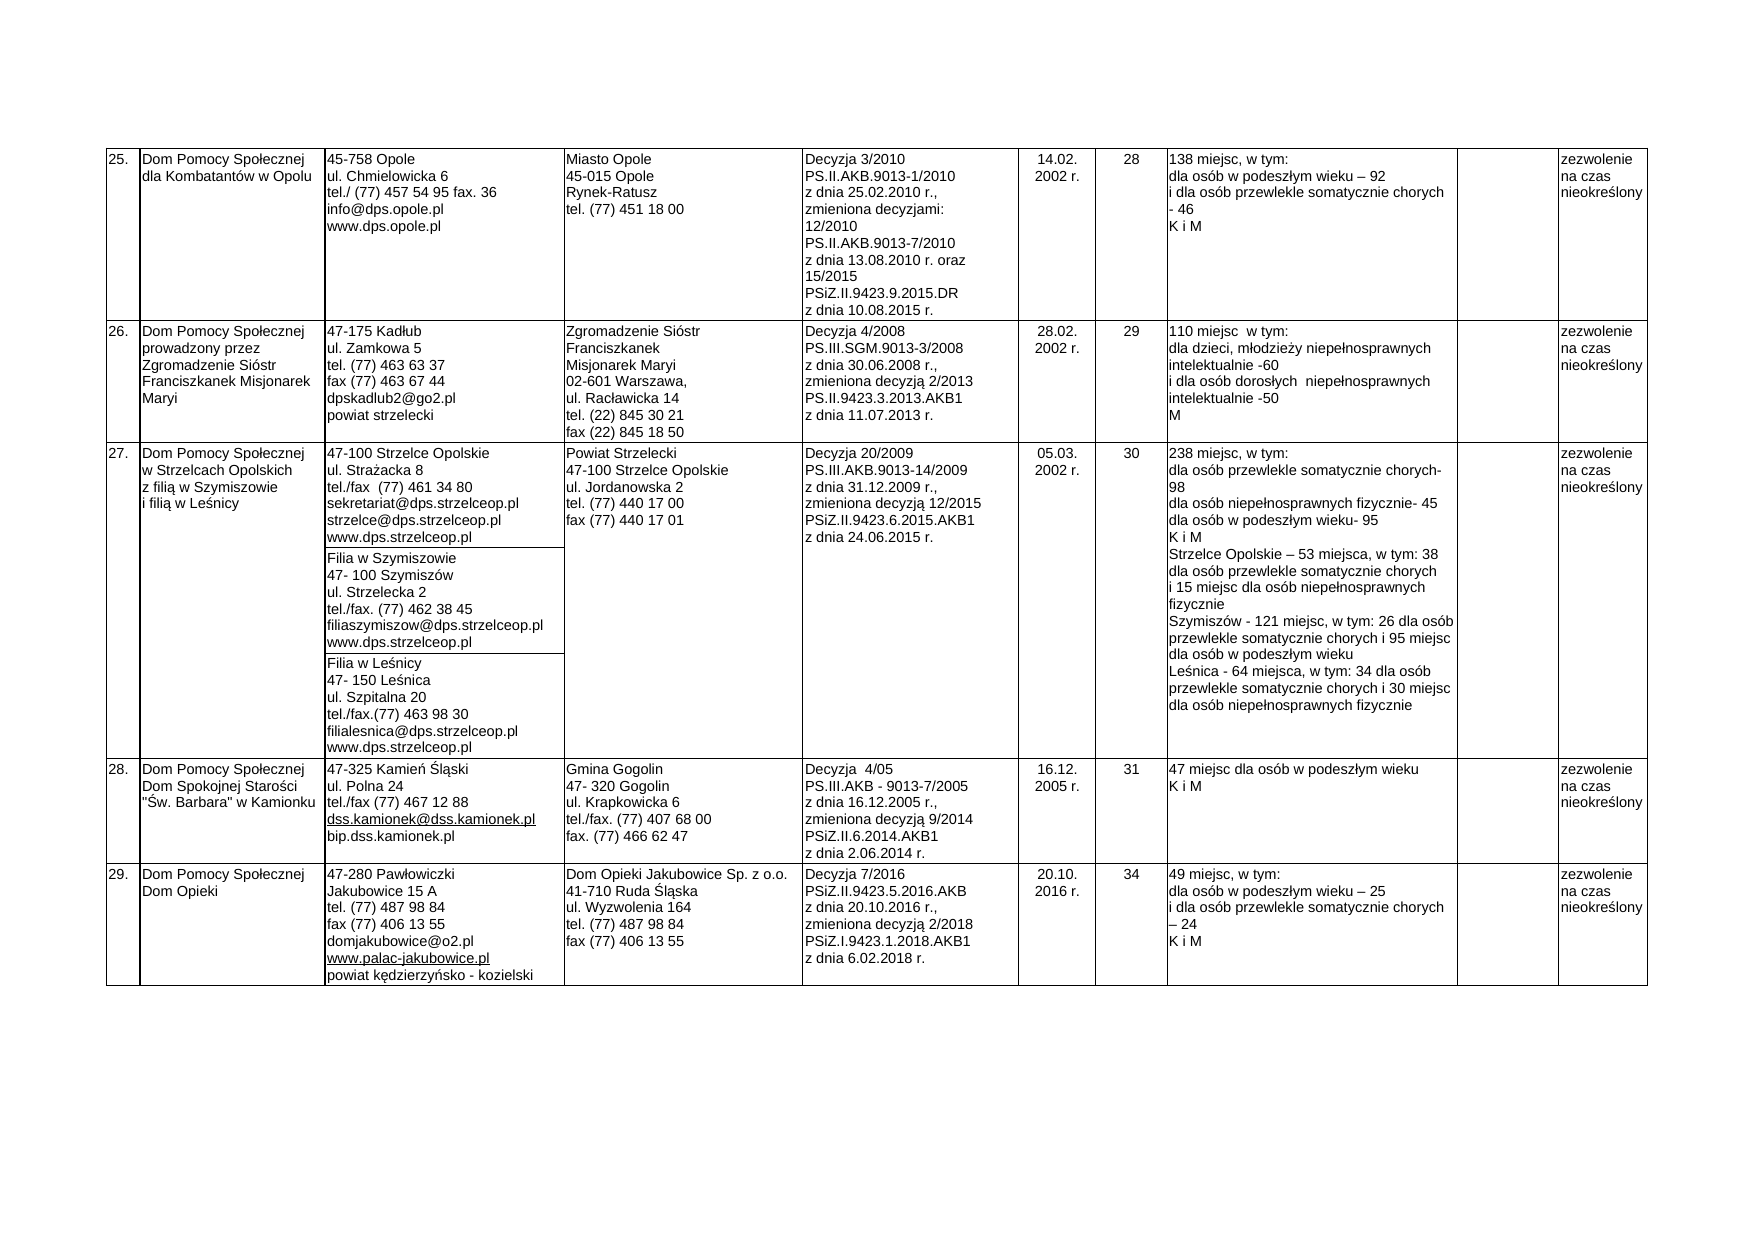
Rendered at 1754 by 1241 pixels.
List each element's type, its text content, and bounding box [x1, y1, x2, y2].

table_cell [1458, 864, 1558, 985]
table_cell 05.03. 2002 r. [1019, 443, 1095, 758]
table_cell 26. [107, 321, 139, 442]
table_cell 28 [1096, 149, 1167, 320]
table_cell Dom Pomocy Społecznej w Strzelcach Opolskich z filią w Szymiszowie i filią w Leśnicy [141, 443, 324, 758]
table_cell zezwolenie na czas nieokreślony [1559, 864, 1647, 985]
table_cell 30 [1096, 443, 1167, 758]
table_cell 47-175 Kadłub ul. Zamkowa 5 tel. (77) 463 63 37 fax (77) 463 67 44 dpskadlub2@go2.pl powiat strzelecki [326, 321, 564, 442]
table_cell 25. [107, 149, 139, 320]
table_cell [1458, 443, 1558, 758]
table_cell 29 [1096, 321, 1167, 442]
table_cell 34 [1096, 864, 1167, 985]
table_cell 47 miejsc dla osób w podeszłym wieku K i M [1168, 759, 1457, 863]
table_cell Dom Pomocy Społecznej prowadzony przez Zgromadzenie Sióstr Franciszkanek Misjonarek Maryi [141, 321, 324, 442]
table_cell Decyzja 3/2010 PS.II.AKB.9013-1/2010 z dnia 25.02.2010 r., zmieniona decyzjami: 12/2010 PS.II.AKB.9013-7/2010 z dnia 13.08.2010 r. oraz 15/2015 PSiZ.II.9423.9.2015.DR z dnia 10.08.2015 r. [803, 149, 1018, 320]
table_cell 47-280 Pawłowiczki Jakubowice 15 A tel. (77) 487 98 84 fax (77) 406 13 55 domjakubowice@o2.pl www.palac-jakubowice.pl powiat kędzierzyńsko - kozielski [326, 864, 564, 985]
table_cell 110 miejsc w tym: dla dzieci, młodzieży niepełnosprawnych intelektualnie -60 i dla osób dorosłych niepełnosprawnych intelektualnie -50 M [1168, 321, 1457, 442]
table_cell Dom Opieki Jakubowice Sp. z o.o. 41-710 Ruda Śląska ul. Wyzwolenia 164 tel. (77) 487 98 84 fax (77) 406 13 55 [565, 864, 802, 985]
table_cell 27. [107, 443, 139, 758]
table_cell Miasto Opole 45-015 Opole Rynek-Ratusz tel. (77) 451 18 00 [565, 149, 802, 320]
table_cell 28. [107, 759, 139, 863]
table_cell [1458, 321, 1558, 442]
table_cell 138 miejsc, w tym: dla osób w podeszłym wieku – 92 i dla osób przewlekle somatycznie chorych - 46 K i M [1168, 149, 1457, 320]
table_cell [1458, 759, 1558, 863]
table_cell zezwolenie na czas nieokreślony [1559, 443, 1647, 758]
table_cell Gmina Gogolin 47- 320 Gogolin ul. Krapkowicka 6 tel./fax. (77) 407 68 00 fax. (77) 466 62 47 [565, 759, 802, 863]
table_cell Decyzja 20/2009 PS.III.AKB.9013-14/2009 z dnia 31.12.2009 r., zmieniona decyzją 12/2015 PSiZ.II.9423.6.2015.AKB1 z dnia 24.06.2015 r. [803, 443, 1018, 758]
table_cell Powiat Strzelecki 47-100 Strzelce Opolskie ul. Jordanowska 2 tel. (77) 440 17 00 fax (77) 440 17 01 [565, 443, 802, 758]
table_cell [1559, 149, 1647, 320]
table_cell Zgromadzenie Sióstr Franciszkanek Misjonarek Maryi 02-601 Warszawa, ul. Racławicka 14 tel. (22) 845 30 21 fax (22) 845 18 50 [565, 321, 802, 442]
table_cell [1458, 149, 1558, 320]
table_cell Decyzja 4/2008 PS.III.SGM.9013-3/2008 z dnia 30.06.2008 r., zmieniona decyzją 2/2013 PS.II.9423.3.2013.AKB1 z dnia 11.07.2013 r. [803, 321, 1018, 442]
table_cell 47-325 Kamień Śląski ul. Polna 24 tel./fax (77) 467 12 88 dss.kamionek@dss.kamionek.pl bip.dss.kamionek.pl [326, 759, 564, 863]
table_cell Decyzja 7/2016 PSiZ.II.9423.5.2016.AKB z dnia 20.10.2016 r., zmieniona decyzją 2/2018 PSiZ.I.9423.1.2018.AKB1 z dnia 6.02.2018 r. [803, 864, 1018, 985]
table_cell 20.10. 2016 r. [1019, 864, 1095, 985]
table_cell 47-100 Strzelce Opolskie ul. Strażacka 8 tel./fax (77) 461 34 80 sekretariat@dps.strzelceop.pl strzelce@dps.strzelceop.pl www.dps.strzelceop.pl [326, 443, 564, 547]
table_cell Filia w Leśnicy 47- 150 Leśnica ul. Szpitalna 20 tel./fax.(77) 463 98 30 filialesnica@dps.strzelceop.pl www.dps.strzelceop.pl [326, 654, 564, 758]
table_cell Dom Pomocy Społecznej Dom Opieki [141, 864, 324, 985]
table_cell zezwolenie na czas nieokreślony [1559, 759, 1647, 863]
table_cell Decyzja 4/05 PS.III.AKB - 9013-7/2005 z dnia 16.12.2005 r., zmieniona decyzją 9/2014 PSiZ.II.6.2014.AKB1 z dnia 2.06.2014 r. [803, 759, 1018, 863]
table_cell 28.02. 2002 r. [1019, 321, 1095, 442]
table_cell 45-758 Opole ul. Chmielowicka 6 tel./ (77) 457 54 95 fax. 36 info@dps.opole.pl www.dps.opole.pl [326, 149, 564, 320]
table_cell 238 miejsc, w tym: dla osób przewlekle somatycznie chorych- 98 dla osób niepełnosprawnych fizycznie- 45 dla osób w podeszłym wieku- 95 K i M Strzelce Opolskie – 53 miejsca, w tym: 38 dla osób przewlekle somatycznie chorych i 15 miejsc dla osób niepełnosprawnych fizycznie Szymiszów - 121 miejsc, w tym: 26 dla osób przewlekle somatycznie chorych i 95 miejsc dla osób w podeszłym wieku Leśnica - 64 miejsca, w tym: 34 dla osób przewlekle somatycznie chorych i 30 miejsc dla osób niepełnosprawnych fizycznie [1168, 443, 1457, 758]
table_cell 16.12. 2005 r. [1019, 759, 1095, 863]
table_cell 29. [107, 864, 139, 985]
table_cell 49 miejsc, w tym: dla osób w podeszłym wieku – 25 i dla osób przewlekle somatycznie chorych – 24 K i M [1168, 864, 1457, 985]
table_cell 14.02. 2002 r. [1019, 149, 1095, 320]
table_cell 31 [1096, 759, 1167, 863]
table_cell Dom Pomocy Społecznej Dom Spokojnej Starości "Św. Barbara" w Kamionku [141, 759, 324, 863]
table_cell zezwolenie na czas nieokreślony [1559, 321, 1647, 442]
table_cell Filia w Szymiszowie 47- 100 Szymiszów ul. Strzelecka 2 tel./fax. (77) 462 38 45 filiaszymiszow@dps.strzelceop.pl www.dps.strzelceop.pl [326, 548, 564, 652]
table_cell Dom Pomocy Społecznej dla Kombatantów w Opolu [141, 149, 324, 320]
